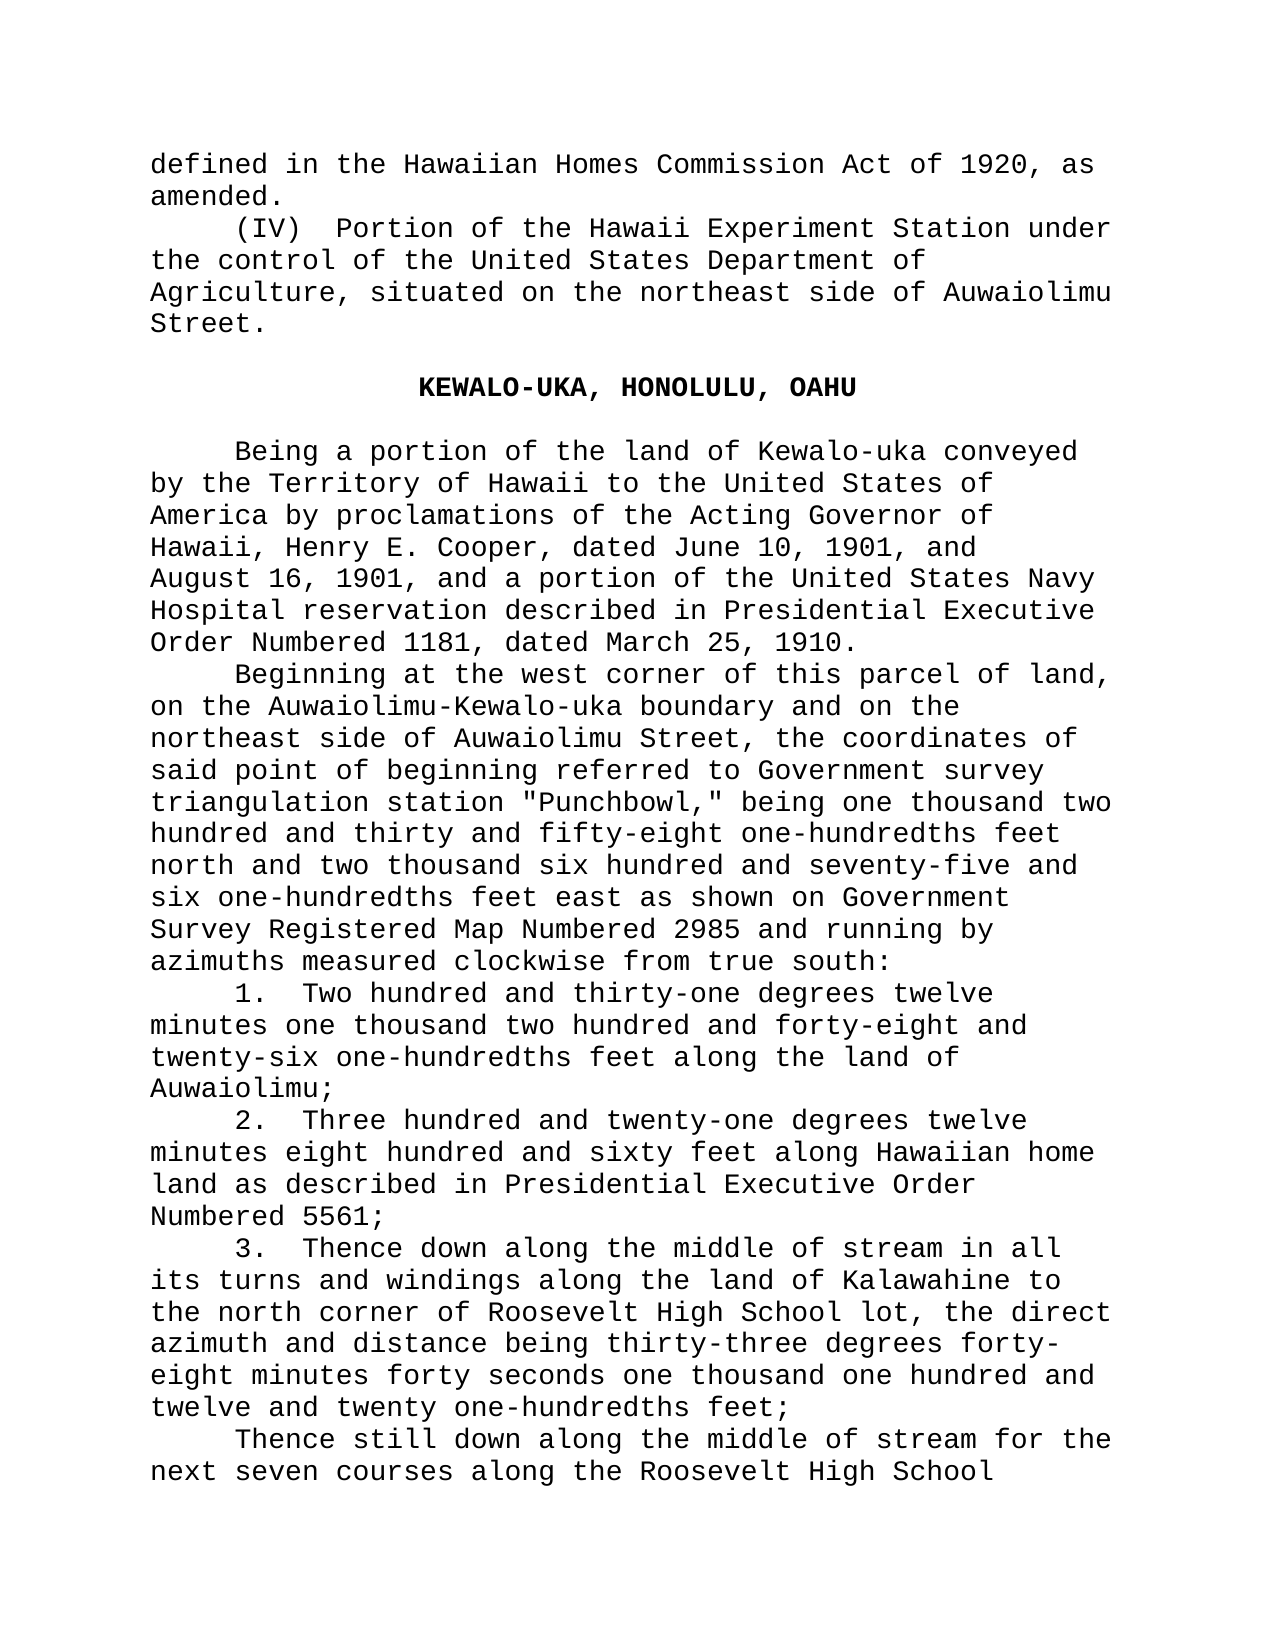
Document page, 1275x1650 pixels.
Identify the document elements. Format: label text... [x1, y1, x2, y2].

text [150, 1425, 1125, 1489]
text (IV) Portion of the Hawaii Experiment Station under the control of the United States Department of Agriculture, situated on the northeast side of Auwaiolimu Street. [150, 214, 1125, 341]
text Beginning at the west corner of this parcel of land, on the Auwaiolimu-Kewalo-uka boundary and on the northeast side of Auwaiolimu Street, the coordinates of said point of beginning referred to Government survey triangulation station "Punchbowl," being one thousand two hundred and thirty and fifty-eight one-hundredths feet north and two thousand six hundred and seventy-five and six one-hundredths feet east as shown on Government Survey Registered Map Numbered 2985 and running by azimuths measured clockwise from true south: [150, 660, 1125, 979]
text 2. Three hundred and twenty-one degrees twelve minutes eight hundred and sixty feet along Hawaiian home land as described in Presidential Executive Order Numbered 5561; [150, 1106, 1125, 1234]
text KEWALO-UKA, HONOLULU, OAHU [150, 373, 1125, 405]
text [150, 150, 1125, 214]
text 3. Thence down along the middle of stream in all its turns and windings along the land of Kalawahine to the north corner of Roosevelt High School lot, the direct azimuth and distance being thirty-three degrees forty-eight minutes forty seconds one thousand one hundred and twelve and twenty one-hundredths feet; [150, 1234, 1125, 1425]
text 1. Two hundred and thirty-one degrees twelve minutes one thousand two hundred and forty-eight and twenty-six one-hundredths feet along the land of Auwaiolimu; [150, 979, 1125, 1106]
text Being a portion of the land of Kewalo-uka conveyed by the Territory of Hawaii to the United States of America by proclamations of the Acting Governor of Hawaii, Henry E. Cooper, dated June 10, 1901, and August 16, 1901, and a portion of the United States Navy Hospital reservation described in Presidential Executive Order Numbered 1181, dated March 25, 1910. [150, 437, 1125, 660]
